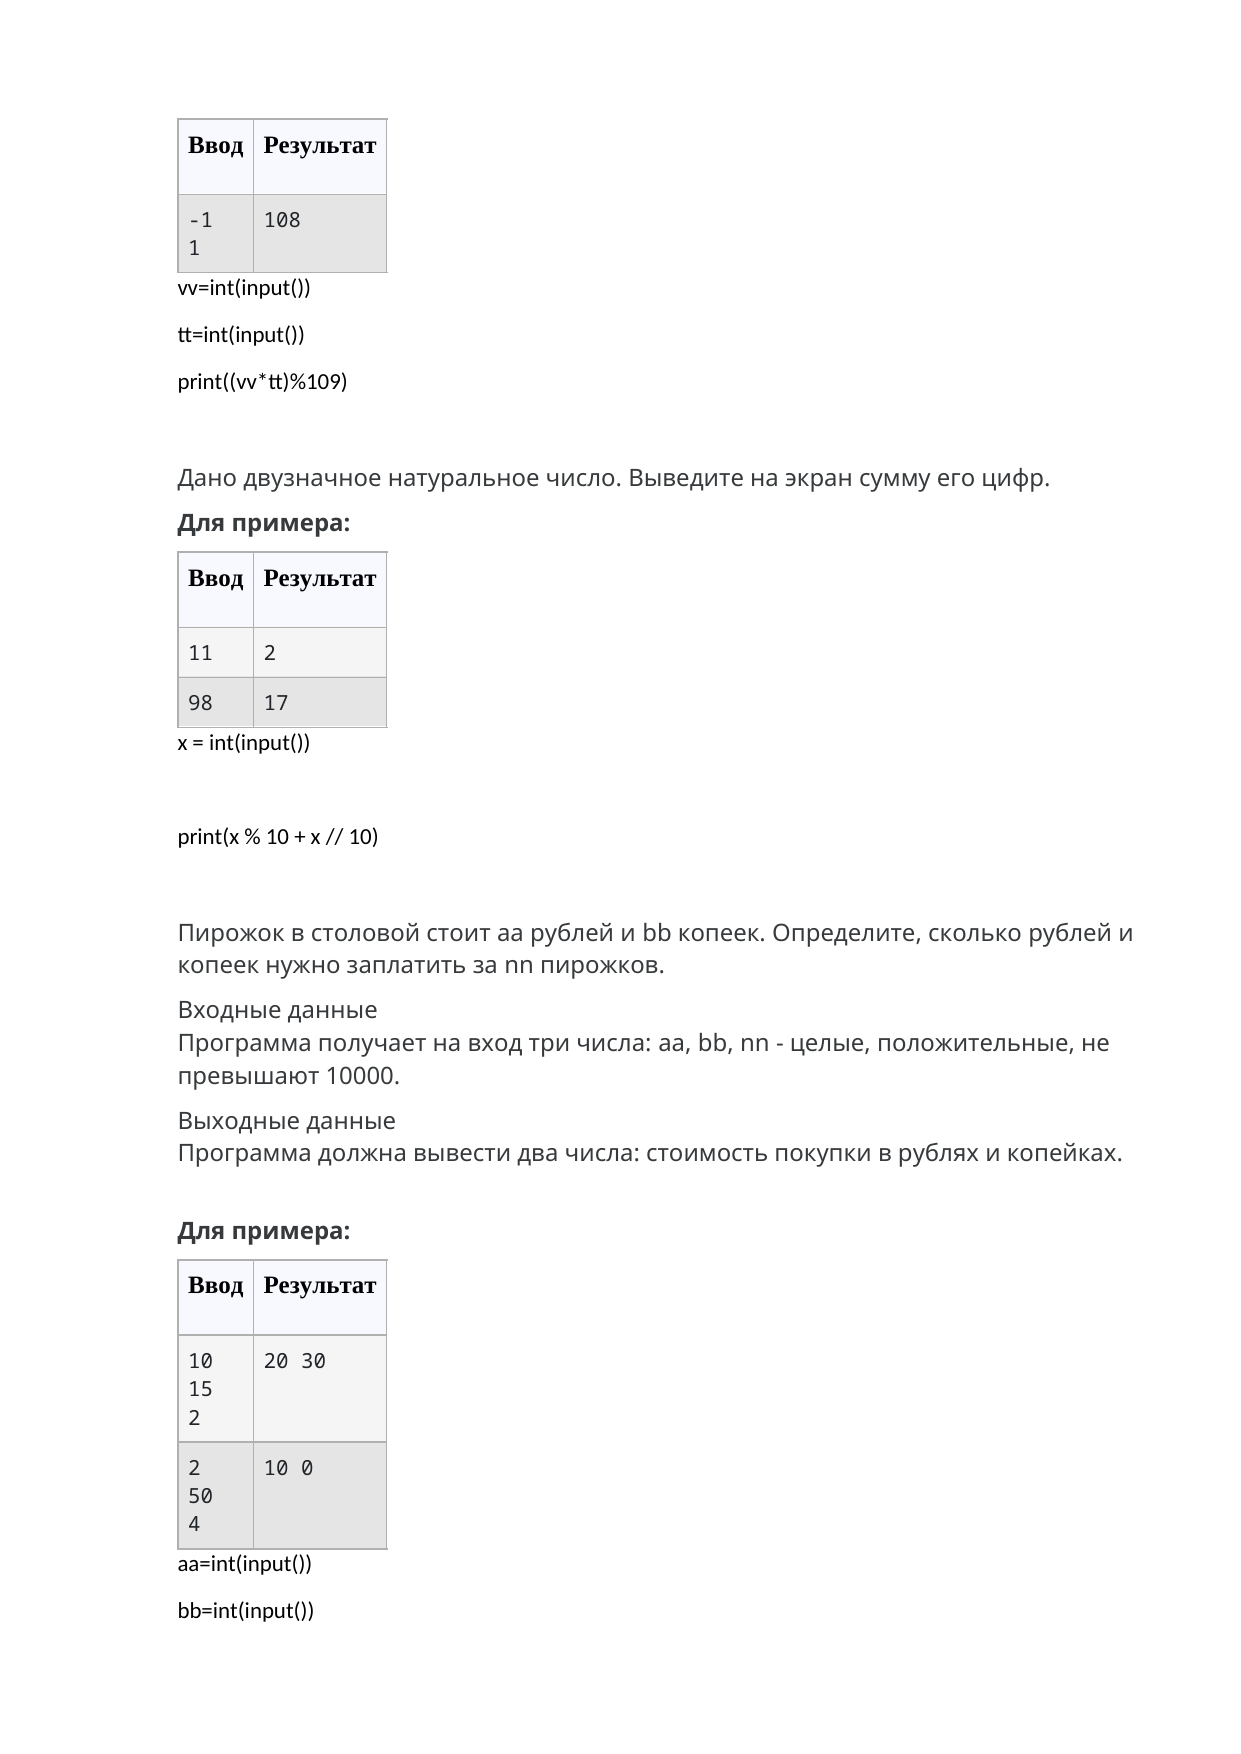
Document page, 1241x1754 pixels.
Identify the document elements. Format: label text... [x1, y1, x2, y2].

table_cell 10 0 [254, 1443, 386, 1548]
text Входные данные [177, 993, 1152, 1026]
text aa=int(input()) [177, 1549, 1152, 1578]
table_header Ввод [179, 120, 253, 193]
text Программа получает на вход три числа: aa, bb, nn - целые, положительные, не превышают 10000. [177, 1026, 1152, 1091]
text print(x % 10 + x // 10) [177, 822, 1152, 850]
table_cell 20 30 [254, 1336, 386, 1441]
table_header Результат [254, 553, 386, 626]
table_cell 2 50 4 [179, 1443, 253, 1548]
table_header Результат [254, 1261, 386, 1334]
text Программа должна вывести два числа: стоимость покупки в рублях и копейках. [177, 1136, 1152, 1169]
table_cell 17 [254, 678, 386, 726]
text Пирожок в столовой стоит aa рублей и bb копеек. Определите, сколько рублей и копеек нужно заплатить за nn пирожков. [177, 916, 1152, 981]
table_cell 2 [254, 628, 386, 676]
text print((vv*tt)%109) [177, 367, 1152, 395]
table_header Результат [254, 120, 386, 193]
table_header Ввод [179, 1261, 253, 1334]
table_cell 10 15 2 [179, 1336, 253, 1441]
text bb=int(input()) [177, 1596, 1152, 1624]
text Для примера: [177, 506, 1152, 539]
text Для примера: [177, 1214, 1152, 1246]
table_header Ввод [179, 553, 253, 626]
text tt=int(input()) [177, 320, 1152, 348]
text vv=int(input()) [177, 273, 1152, 301]
text Выходные данные [177, 1103, 1152, 1136]
text x = int(input()) [177, 728, 1152, 756]
table_cell 108 [254, 195, 386, 272]
text Дано двузначное натуральное число. Выведите на экран сумму его цифр. [177, 461, 1152, 493]
table_cell -1 1 [179, 195, 253, 272]
table_cell 11 [179, 628, 253, 676]
table_cell 98 [179, 678, 253, 726]
